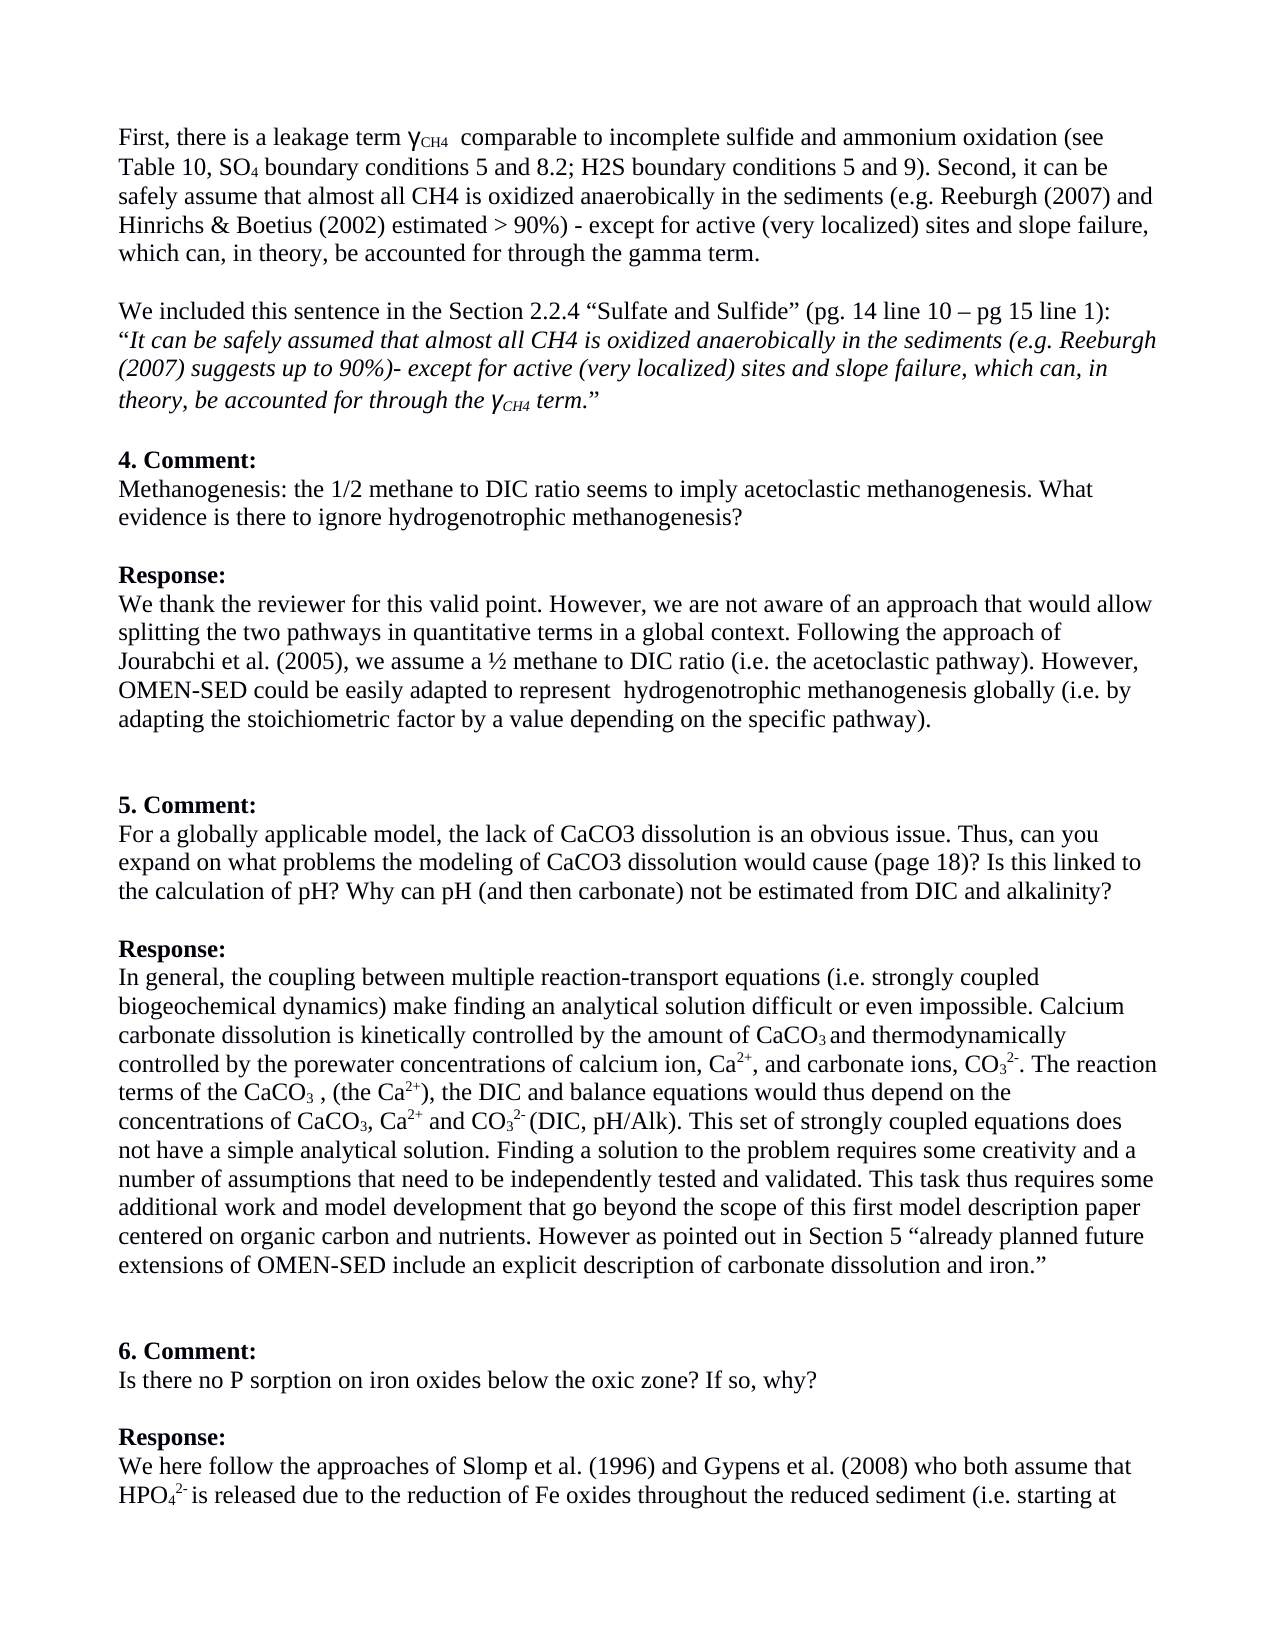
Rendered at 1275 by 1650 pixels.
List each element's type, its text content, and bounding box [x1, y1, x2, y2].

text We included this sentence in the Section 2.2.4 “Sulfate and Sulfide” (pg. 14 line 10 – pg 15 line 1): [118, 296, 1157, 325]
text We thank the reviewer for this valid point. However, we are not aware of an approach that would allow splitting the two pathways in quantitative terms in a global context. Following the approach of Jourabchi et al. (2005), we assume a ½ methane to DIC ratio (i.e. the acetoclastic pathway). However, OMEN-SED could be easily adapted to represent hydrogenotrophic methanogenesis globally (i.e. by adapting the stoichiometric factor by a value depending on the specific pathway). [118, 589, 1157, 732]
text Response: [118, 560, 1157, 589]
text In general, the coupling between multiple reaction-transport equations (i.e. strongly coupled biogeochemical dynamics) make finding an analytical solution difficult or even impossible. Calcium carbonate dissolution is kinetically controlled by the amount of CaCO3 and thermodynamically controlled by the porewater concentrations of calcium ion, Ca2+, and carbonate ions, CO32-. The reaction terms of the CaCO3 , (the Ca2+), the DIC and balance equations would thus depend on the concentrations of CaCO3, Ca2+ and CO32- (DIC, pH/Alk). This set of strongly coupled equations does not have a simple analytical solution. Finding a solution to the problem requires some creativity and a number of assumptions that need to be independently tested and validated. This task thus requires some additional work and model development that go beyond the scope of this first model description paper centered on organic carbon and nutrients. However as pointed out in Section 5 “already planned future extensions of OMEN-SED include an explicit description of carbonate dissolution and iron.” [118, 962, 1157, 1279]
text First, there is a leakage term γCH4 comparable to incomplete sulfide and ammonium oxidation (see Table 10, SO4 boundary conditions 5 and 8.2; H2S boundary conditions 5 and 9). Second, it can be safely assume that almost all CH4 is oxidized anaerobically in the sediments (e.g. Reeburgh (2007) and Hinrichs & Boetius (2002) estimated > 90%) - except for active (very localized) sites and slope failure, which can, in theory, be accounted for through the gamma term. [118, 118, 1157, 267]
text Response: [118, 1422, 1157, 1451]
text 5. Comment: [118, 790, 1157, 819]
text 4. Comment: [118, 445, 1157, 474]
text Response: [118, 934, 1157, 962]
text Is there no P sorption on iron oxides below the oxic zone? If so, why? [118, 1365, 1157, 1394]
text For a globally applicable model, the lack of CaCO3 dissolution is an obvious issue. Thus, can you expand on what problems the modeling of CaCO3 dissolution would cause (page 18)? Is this linked to the calculation of pH? Why can pH (and then carbonate) not be estimated from DIC and alkalinity? [118, 819, 1157, 905]
text Methanogenesis: the 1/2 methane to DIC ratio seems to imply acetoclastic methanogenesis. What evidence is there to ignore hydrogenotrophic methanogenesis? [118, 474, 1157, 531]
text “It can be safely assumed that almost all CH4 is oxidized anaerobically in the sediments (e.g. Reeburgh (2007) suggests up to 90%)- except for active (very localized) sites and slope failure, which can, in theory, be accounted for through the γCH4 term.” [118, 325, 1157, 416]
text 6. Comment: [118, 1336, 1157, 1365]
